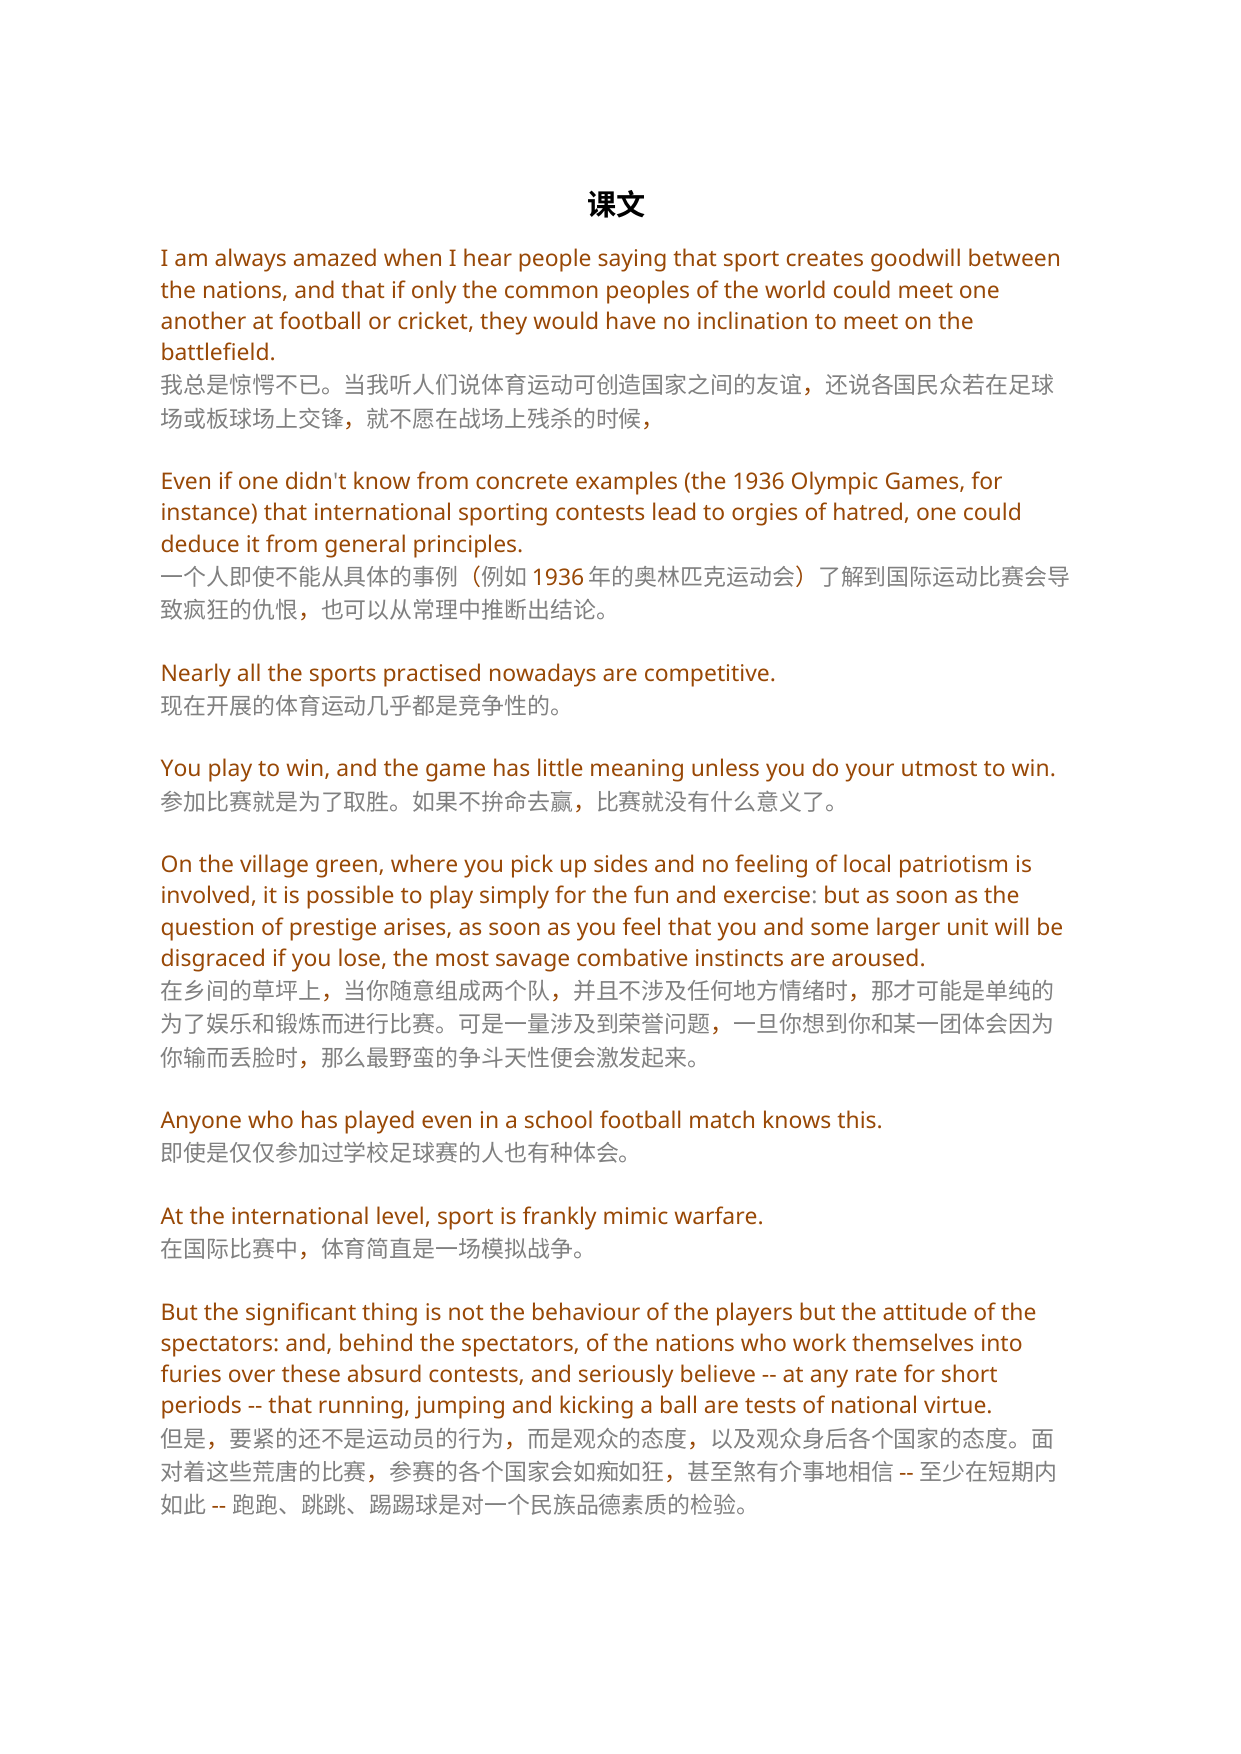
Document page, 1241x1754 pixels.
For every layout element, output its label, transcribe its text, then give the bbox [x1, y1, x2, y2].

subtitle 课文 [160, 181, 1071, 223]
text 在国际比赛中，体育简直是一场模拟战争。 [160, 1231, 1071, 1264]
text On the village green, where you pick up sides and no feeling of local patriotism is involved, it is possible to play simply for the fun and exercise: but as soon as the question of prestige arises, as soon as you feel that you and some larger unit will be disgraced if you lose, the most savage combative instincts are aroused. [160, 848, 1071, 973]
text 即使是仅仅参加过学校足球赛的人也有种体会。 [160, 1135, 1071, 1168]
text 在乡间的草坪上，当你随意组成两个队，并且不涉及任何地方情绪时，那才可能是单纯的为了娱乐和锻炼而进行比赛。可是一量涉及到荣誉问题，一旦你想到你和某一团体会因为你输而丢脸时，那么最野蛮的争斗天性便会激发起来。 [160, 973, 1071, 1073]
text 但是，要紧的还不是运动员的行为，而是观众的态度，以及观众身后各个国家的态度。面对着这些荒唐的比赛，参赛的各个国家会如痴如狂，甚至煞有介事地相信 -- 至少在短期内如此 -- 跑跑、跳跳、踢踢球是对一个民族品德素质的检验。 [160, 1421, 1071, 1520]
text But the significant thing is not the behaviour of the players but the attitude of the spectators: and, behind the spectators, of the nations who work themselves into furies over these absurd contests, and seriously believe -- at any rate for short periods -- that running, jumping and kicking a ball are tests of national virtue. [160, 1296, 1071, 1421]
text 现在开展的体育运动几乎都是竞争性的。 [160, 688, 1071, 721]
text I am always amazed when I hear people saying that sport creates goodwill between the nations, and that if only the common peoples of the world could meet one another at football or cricket, they would have no inclination to meet on the battlefield. [160, 242, 1071, 367]
text Anyone who has played even in a school football match knows this. [160, 1104, 1071, 1135]
text 参加比赛就是为了取胜。如果不拚命去赢，比赛就没有什么意义了。 [160, 784, 1071, 817]
text 一个人即使不能从具体的事例（例如1936年的奥林匹克运动会）了解到国际运动比赛会导致疯狂的仇恨，也可以从常理中推断出结论。 [160, 559, 1071, 625]
text Nearly all the sports practised nowadays are competitive. [160, 657, 1071, 688]
text At the international level, sport is frankly mimic warfare. [160, 1200, 1071, 1231]
text Even if one didn't know from concrete examples (the 1936 Olympic Games, for instance) that international sporting contests lead to orgies of hatred, one could deduce it from general principles. [160, 465, 1071, 559]
text You play to win, and the game has little meaning unless you do your utmost to win. [160, 752, 1071, 784]
text 我总是惊愕不已。当我听人们说体育运动可创造国家之间的友谊，还说各国民众若在足球场或板球场上交锋，就不愿在战场上残杀的时候， [160, 367, 1071, 434]
